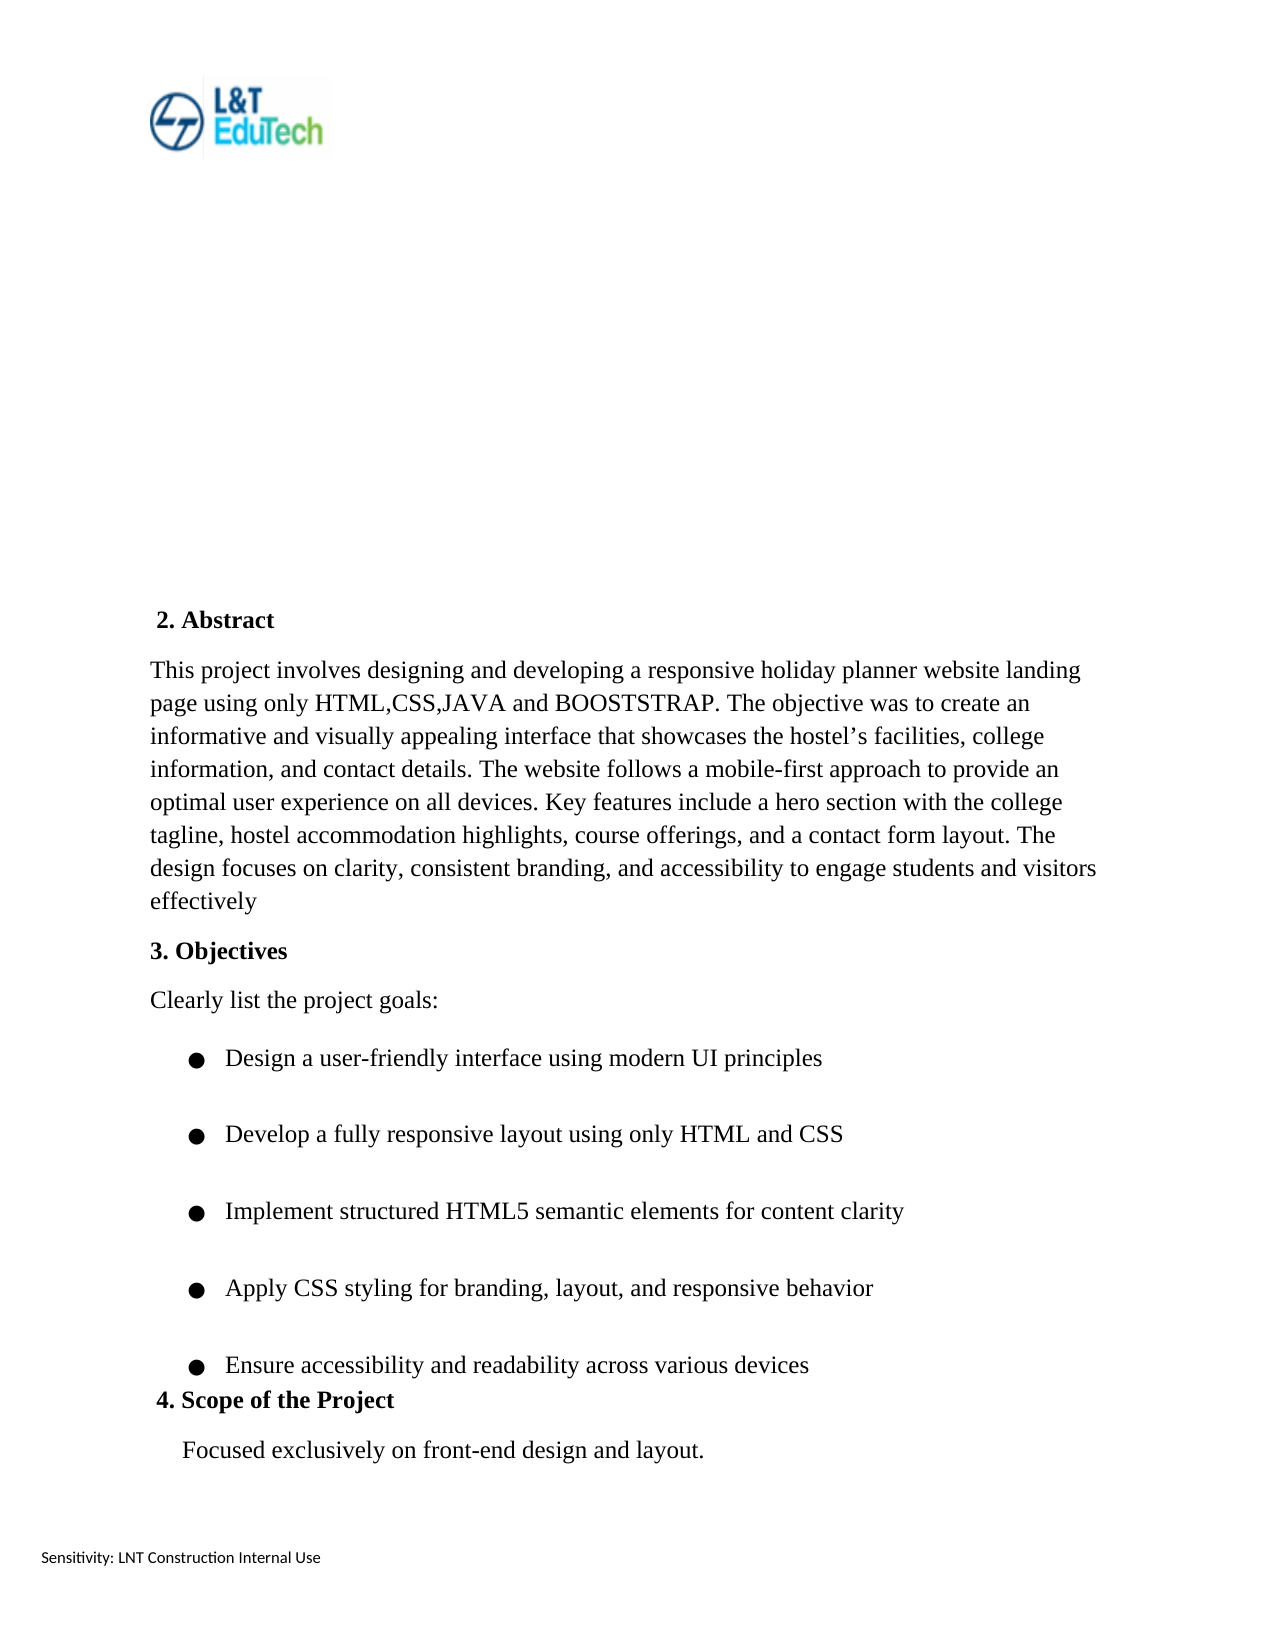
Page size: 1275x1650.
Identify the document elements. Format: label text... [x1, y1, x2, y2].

text 4. Scope of the Project [150, 1385, 1125, 1414]
text Clearly list the project goals: [150, 986, 1125, 1014]
list Apply CSS styling for branding, layout, and responsive behavior [187, 1266, 1125, 1342]
list Implement structured HTML5 semantic elements for content clarity [187, 1189, 1125, 1266]
text This project involves designing and developing a responsive holiday planner website landing page using only HTML,CSS,JAVA and BOOSTSTRAP. The objective was to create an informative and visually appealing interface that showcases the hostel’s facilities, college information, and contact details. The website follows a mobile-first approach to provide an optimal user experience on all devices. Key features include a hero section with the college tagline, hostel accommodation highlights, course offerings, and a contact form layout. The design focuses on clarity, consistent branding, and accessibility to engage students and visitors effectively [150, 655, 1125, 915]
text 2. Abstract [150, 605, 1125, 634]
picture [150, 75, 334, 159]
list Develop a fully responsive layout using only HTML and CSS [187, 1112, 1125, 1189]
list Ensure accessibility and readability across various devices [187, 1342, 1125, 1385]
list Design a user-friendly interface using modern UI principles [187, 1035, 1125, 1112]
text  Focused exclusively on front-end design and layout. [150, 1435, 1125, 1463]
text 3. Objectives [150, 936, 1125, 964]
